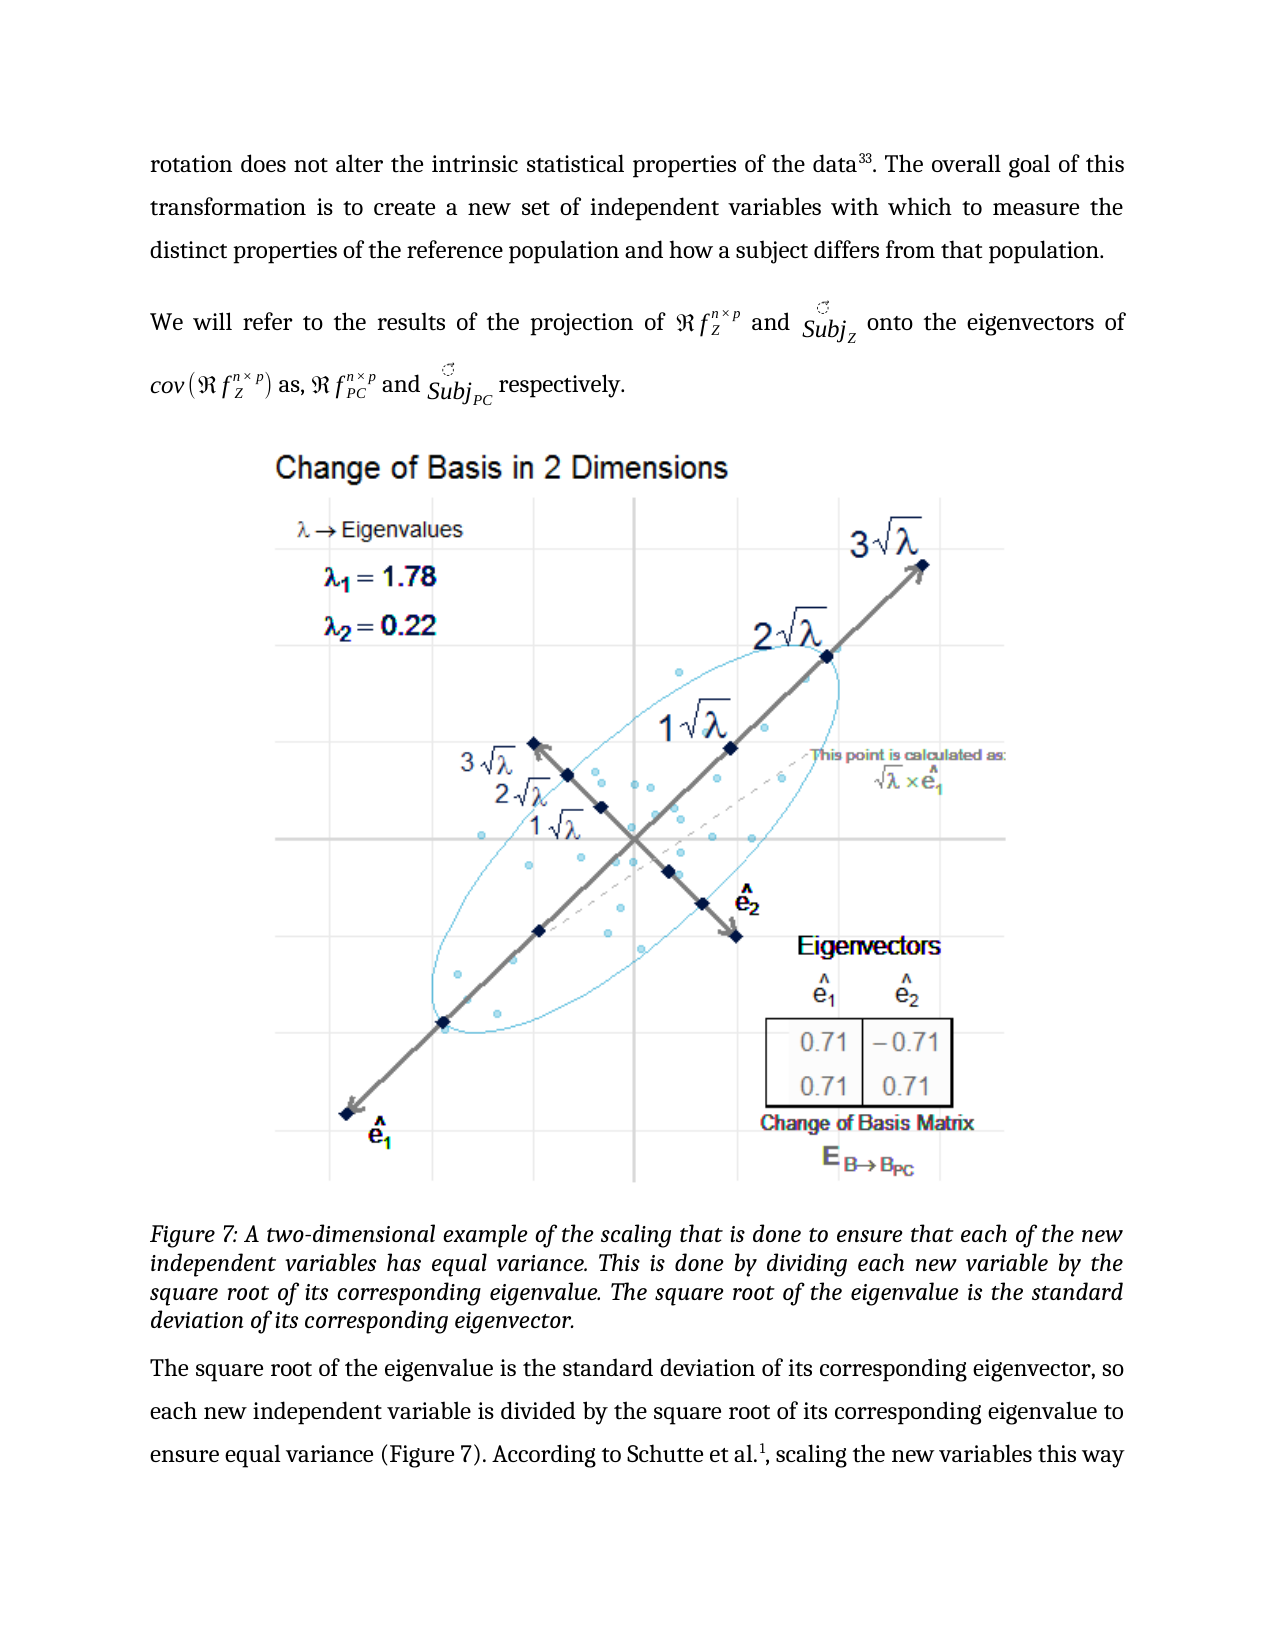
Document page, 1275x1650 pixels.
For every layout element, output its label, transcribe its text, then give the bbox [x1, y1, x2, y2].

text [150, 1354, 1125, 1469]
picture [258, 441, 1017, 1200]
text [150, 150, 1125, 265]
text We will refer to the results of the projection of and onto the eigenvectors of as, and respectively. [150, 298, 1125, 408]
text Figure 7: A two-dimensional example of the scaling that is done to ensure that each of the new independent variables has equal variance. This is done by dividing each new variable by the square root of its corresponding eigenvalue. The square root of the eigenvalue is the standard deviation of its corresponding eigenvector. [150, 1220, 1125, 1335]
